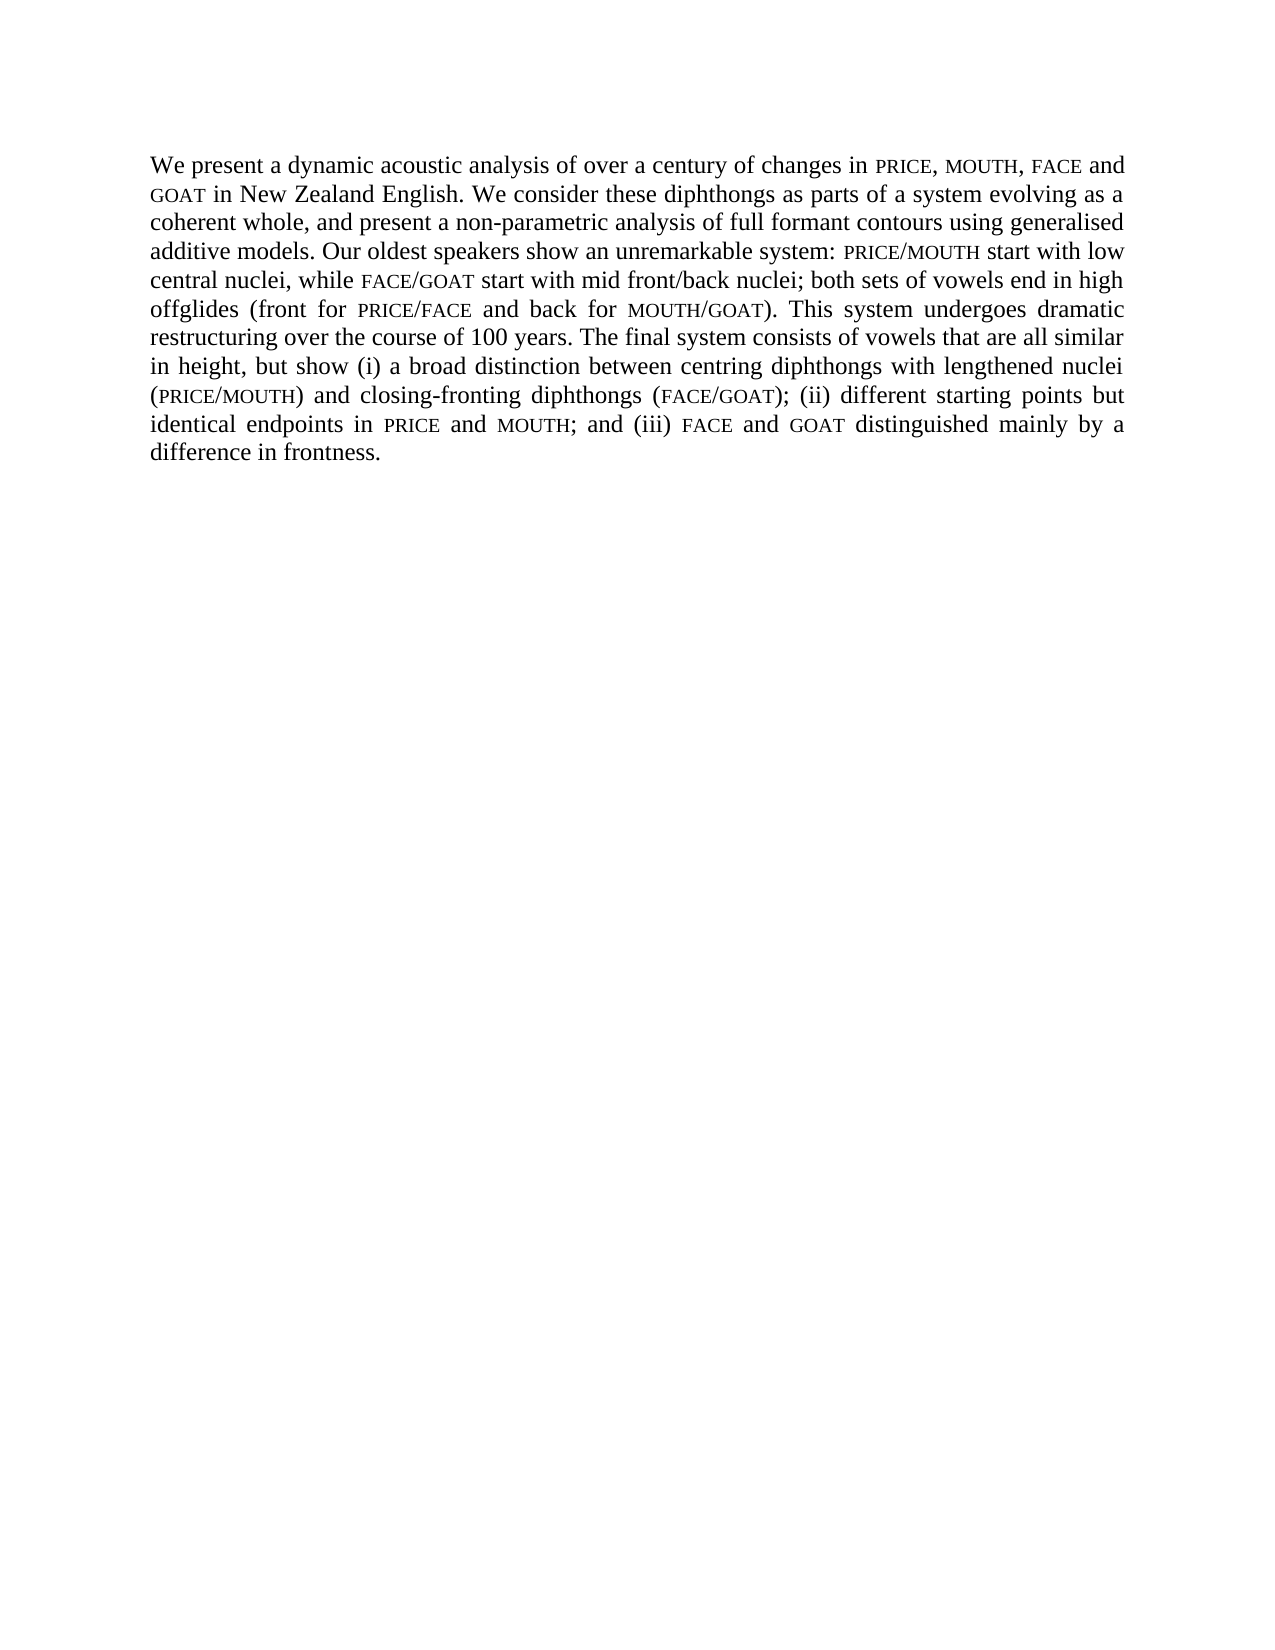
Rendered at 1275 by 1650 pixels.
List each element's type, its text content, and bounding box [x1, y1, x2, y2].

text We present a dynamic acoustic analysis of over a century of changes in price, mouth, face and goat in New Zealand English. We consider these diphthongs as parts of a system evolving as a coherent whole, and present a non-parametric analysis of full formant contours using generalised additive models. Our oldest speakers show an unremarkable system: price/mouth start with low central nuclei, while face/goat start with mid front/back nuclei; both sets of vowels end in high offglides (front for price/face and back for mouth/goat). This system undergoes dramatic restructuring over the course of 100 years. The final system consists of vowels that are all similar in height, but show (i) a broad distinction between centring diphthongs with lengthened nuclei (price/mouth) and closing-fronting diphthongs (face/goat); (ii) different starting points but identical endpoints in price and mouth; and (iii) face and goat distinguished mainly by a difference in frontness. [150, 150, 1125, 466]
